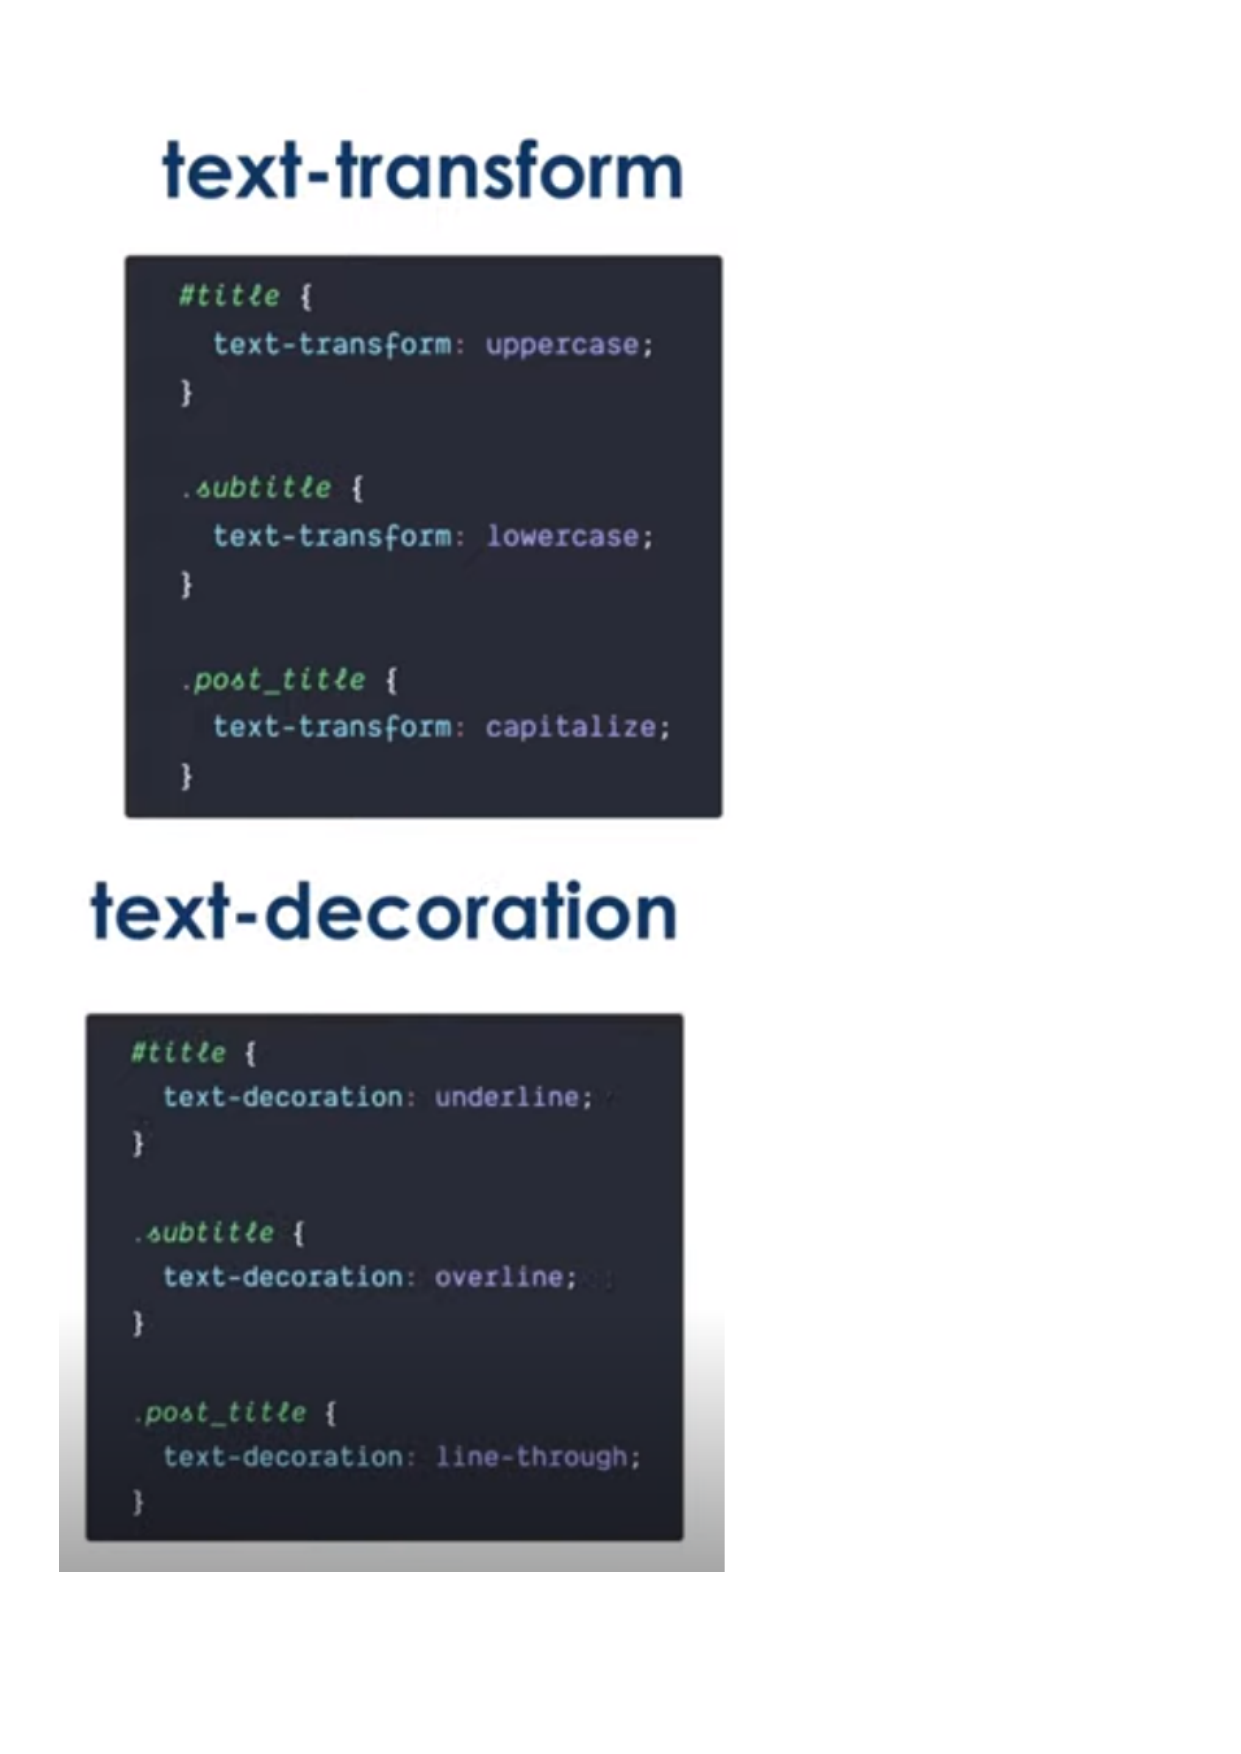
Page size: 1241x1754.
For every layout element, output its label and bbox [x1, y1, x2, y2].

picture [59, 862, 725, 1572]
picture [59, 88, 756, 844]
